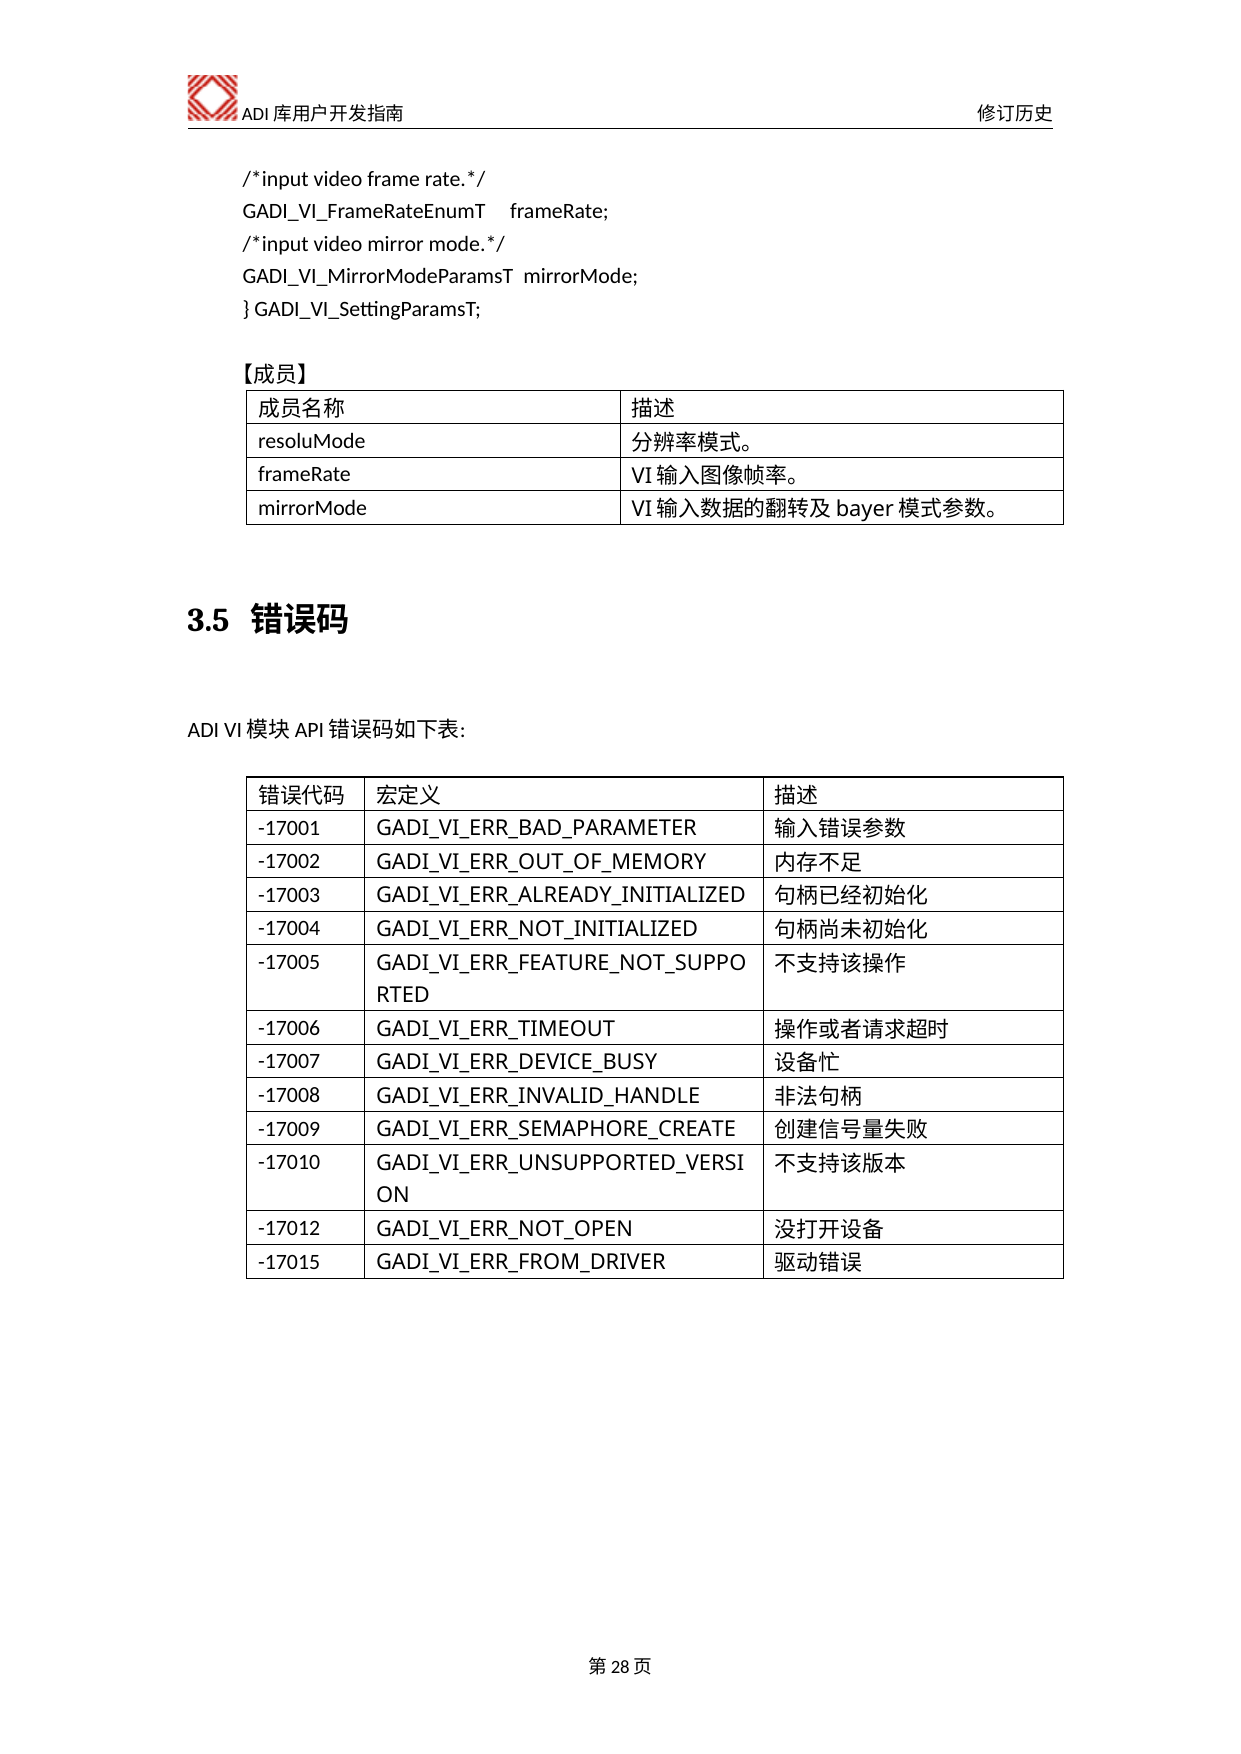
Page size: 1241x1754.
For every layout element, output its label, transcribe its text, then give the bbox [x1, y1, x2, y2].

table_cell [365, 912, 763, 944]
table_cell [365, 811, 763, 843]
text GADI_VI_MirrorModeParamsT mirrorMode; [187, 259, 1053, 292]
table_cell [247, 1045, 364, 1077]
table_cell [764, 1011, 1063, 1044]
text ADI VI模块API错误码如下表: [187, 711, 1053, 744]
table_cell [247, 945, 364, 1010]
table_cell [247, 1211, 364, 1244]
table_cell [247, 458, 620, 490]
subtitle 错误码 [187, 584, 1053, 649]
text /*input video frame rate.*/ [187, 162, 1053, 194]
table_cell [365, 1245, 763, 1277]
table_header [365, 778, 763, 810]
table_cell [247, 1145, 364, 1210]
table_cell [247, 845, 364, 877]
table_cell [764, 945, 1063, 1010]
text /*input video mirror mode.*/ [187, 227, 1053, 259]
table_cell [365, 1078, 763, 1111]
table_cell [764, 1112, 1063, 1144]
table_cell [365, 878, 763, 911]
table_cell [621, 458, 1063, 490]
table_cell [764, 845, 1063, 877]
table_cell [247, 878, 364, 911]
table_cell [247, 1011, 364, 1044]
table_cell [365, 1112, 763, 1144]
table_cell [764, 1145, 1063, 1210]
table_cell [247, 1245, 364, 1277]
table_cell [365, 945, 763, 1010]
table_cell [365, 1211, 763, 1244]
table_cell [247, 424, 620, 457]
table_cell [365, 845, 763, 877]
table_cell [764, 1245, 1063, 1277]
text GADI_VI_FrameRateEnumT frameRate; [187, 194, 1053, 227]
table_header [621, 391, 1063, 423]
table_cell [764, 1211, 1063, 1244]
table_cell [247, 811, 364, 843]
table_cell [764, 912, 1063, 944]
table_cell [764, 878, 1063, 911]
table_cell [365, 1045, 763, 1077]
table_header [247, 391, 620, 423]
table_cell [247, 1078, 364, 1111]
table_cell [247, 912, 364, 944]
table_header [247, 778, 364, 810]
text } GADI_VI_SettingParamsT; [187, 292, 1053, 324]
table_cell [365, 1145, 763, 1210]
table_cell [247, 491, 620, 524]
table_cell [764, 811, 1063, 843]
text 【成员】 [187, 357, 1053, 389]
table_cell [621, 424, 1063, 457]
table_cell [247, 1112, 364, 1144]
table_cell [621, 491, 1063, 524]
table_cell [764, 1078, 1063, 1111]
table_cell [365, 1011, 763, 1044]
picture [187, 75, 238, 121]
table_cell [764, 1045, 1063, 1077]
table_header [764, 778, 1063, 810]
